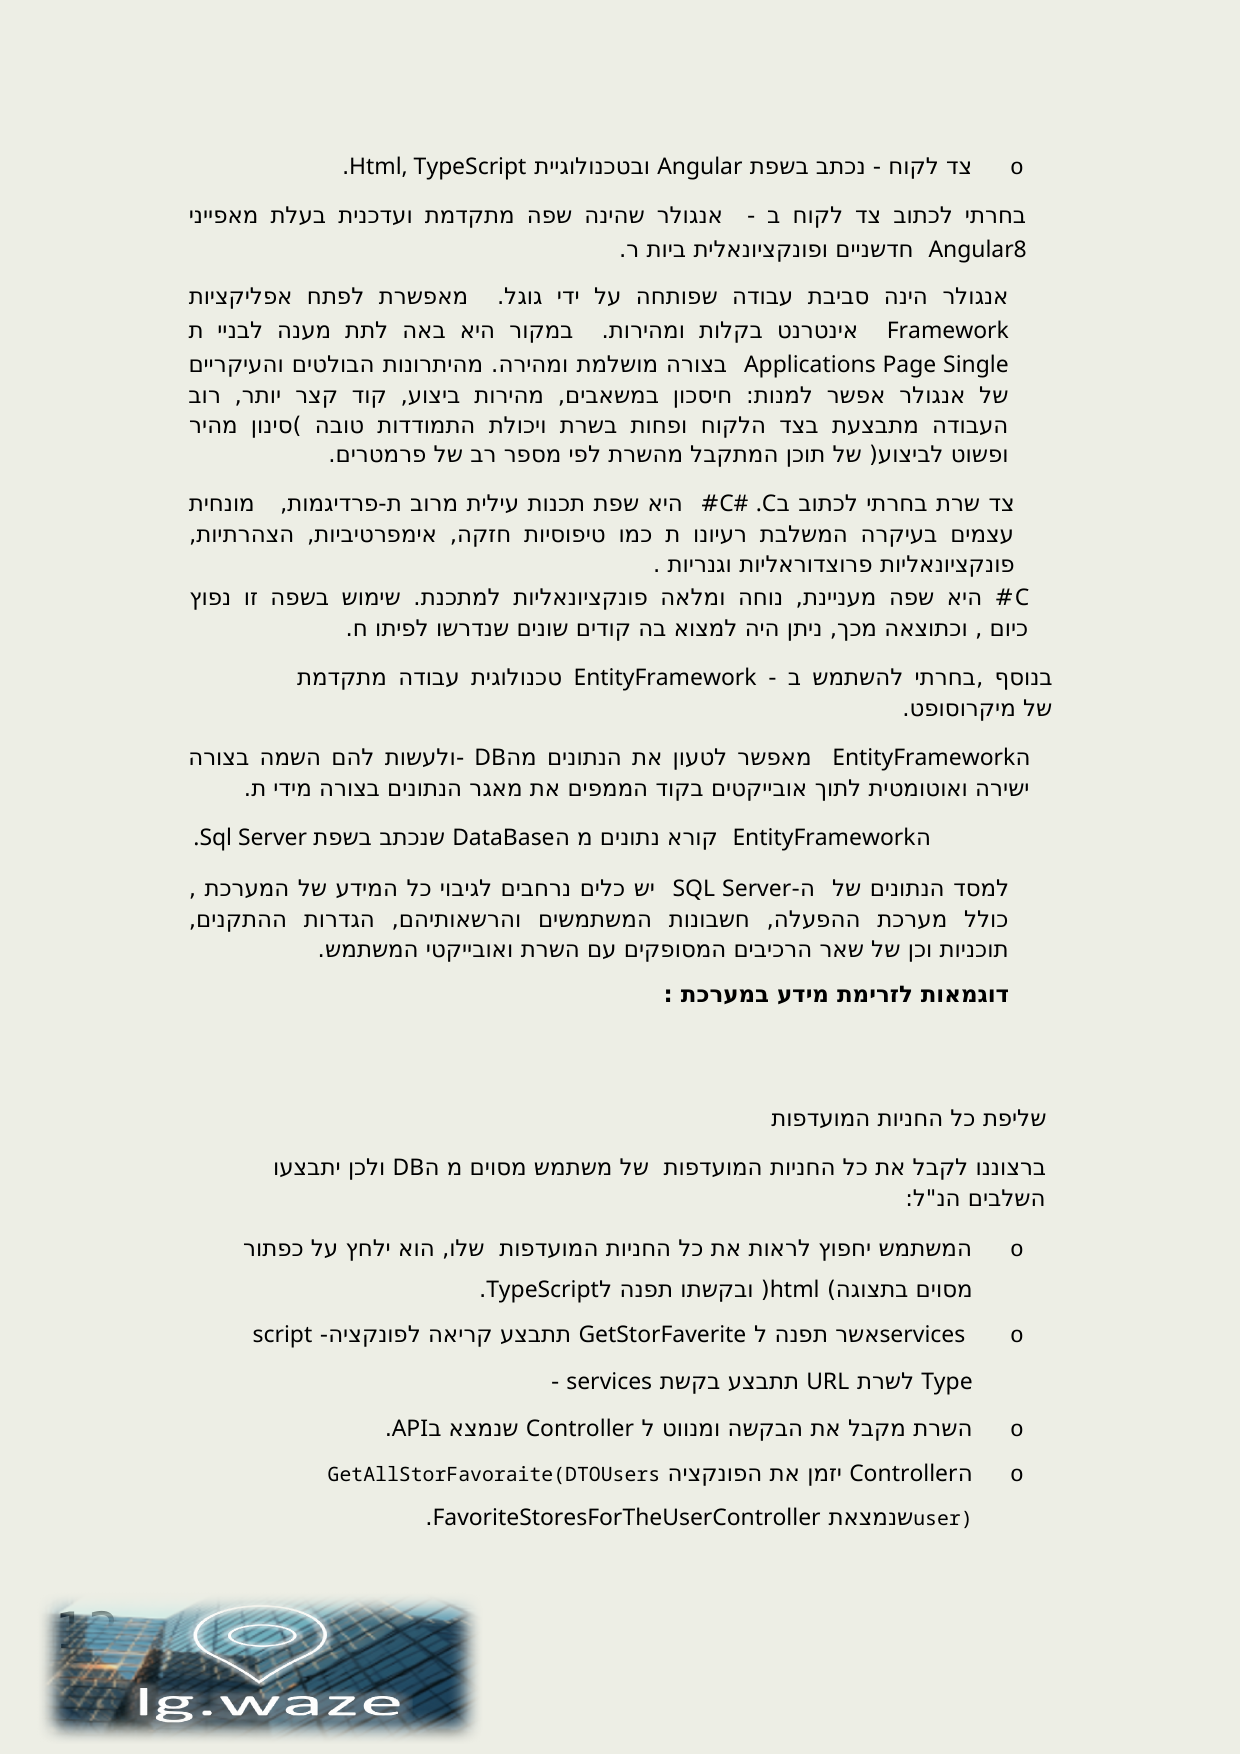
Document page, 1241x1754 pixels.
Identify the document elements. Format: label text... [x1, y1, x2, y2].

text צד שרת בחרתי לכתוב בC# .C# היא שפת תכנות עילית מרוב ת-פרדיגמות, מונחית עצמים בעיקרה המשלבת רעיונו ת כמו טיפוסיות חזקה, אימפרטיביות, הצהרתיות, פונקציונאליות פרוצדוראליות וגנריות . [188, 487, 1015, 578]
list השרת מקבל את הבקשה ומנווט ל Controller שנמצא בAPI. [231, 1411, 1010, 1443]
text שליפת כל החניות המועדפות [206, 1105, 1047, 1132]
list המשתמש יחפוץ לראות את כל החניות המועדפות שלו, הוא ילחץ על כפתור מסוים בתצוגה) html( ובקשתו תפנה לTypeScript. [231, 1236, 1010, 1305]
text בנוסף ,בחרתי להשתמש ב - EntityFramework טכנולוגית עבודה מתקדמת של מיקרוסופט. [297, 661, 1053, 722]
list servicesאשר תפנה ל GetStorFaverite תתבצע קריאה לפונקציה- script Type לשרת URL תתבצע בקשת services - [231, 1318, 1010, 1396]
picture [60, 1611, 454, 1716]
text אנגולר הינה סביבת עבודה שפותחה על ידי גוגל. מאפשרת לפתח אפליקציותFramework אינטרנט בקלות ומהירות. במקור היא באה לתת מענה לבניי תApplications Page Single בצורה מושלמת ומהירה. מהיתרונות הבולטים והעיקריים של אנגולר אפשר למנות: חיסכון במשאבים, מהירות ביצוע, קוד קצר יותר, רוב העבודה מתבצעת בצד הלקוח ופחות בשרת ויכולת התמודדות טובה )סינון מהיר ופשוט לביצוע( של תוכן המתקבל מהשרת לפי מספר רב של פרמטרים. [188, 283, 1009, 468]
text למסד הנתונים של ה-SQL Server יש כלים נרחבים לגיבוי כל המידע של המערכת ,כולל מערכת ההפעלה, חשבונות המשתמשים והרשאותיהם, הגדרות ההתקנים, תוכניות וכן של שאר הרכיבים המסופקים עם השרת ואובייקטי המשתמש. [188, 872, 1009, 962]
text בחרתי לכתוב צד לקוח ב - אנגולר שהינה שפה מתקדמת ועדכנית בעלת מאפייניAngular8 חדשניים ופונקציונאלית ביות ר. [188, 202, 1027, 264]
text .Sql Server שנכתב בשפת DataBaseקורא נתונים מ ה EntityFrameworkה [187, 821, 1009, 852]
list צד לקוח - נכתב בשפת Angular ובטכנולוגיית Html, TypeScript. [206, 150, 1010, 181]
text ברצוננו לקבל את כל החניות המועדפות של משתמש מסוים מ הDB ולכן יתבצעו השלבים הנ"ל: [206, 1151, 1047, 1212]
text הEntityFramework מאפשר לטעון את הנתונים מהDB -ולעשות להם השמה בצורה ישירה ואוטומטית לתוך אובייקטים בקוד הממפים את מאגר הנתונים בצורה מידי ת. [188, 741, 1031, 802]
list הController יזמן את הפונקציה GetAllStorFavoraite(DTOUsers user)שנמצאת FavoriteStoresForTheUserController. [231, 1457, 1010, 1533]
text דוגמאות לזרימת מידע במערכת : [188, 982, 1009, 1008]
text C# היא שפה מעניינת, נוחה ומלאה פונקציונאליות למתכנת. שימוש בשפה זו נפוץ כיום , וכתוצאה מכך, ניתן היה למצוא בה קודים שונים שנדרשו לפיתו ח. [188, 581, 1029, 642]
